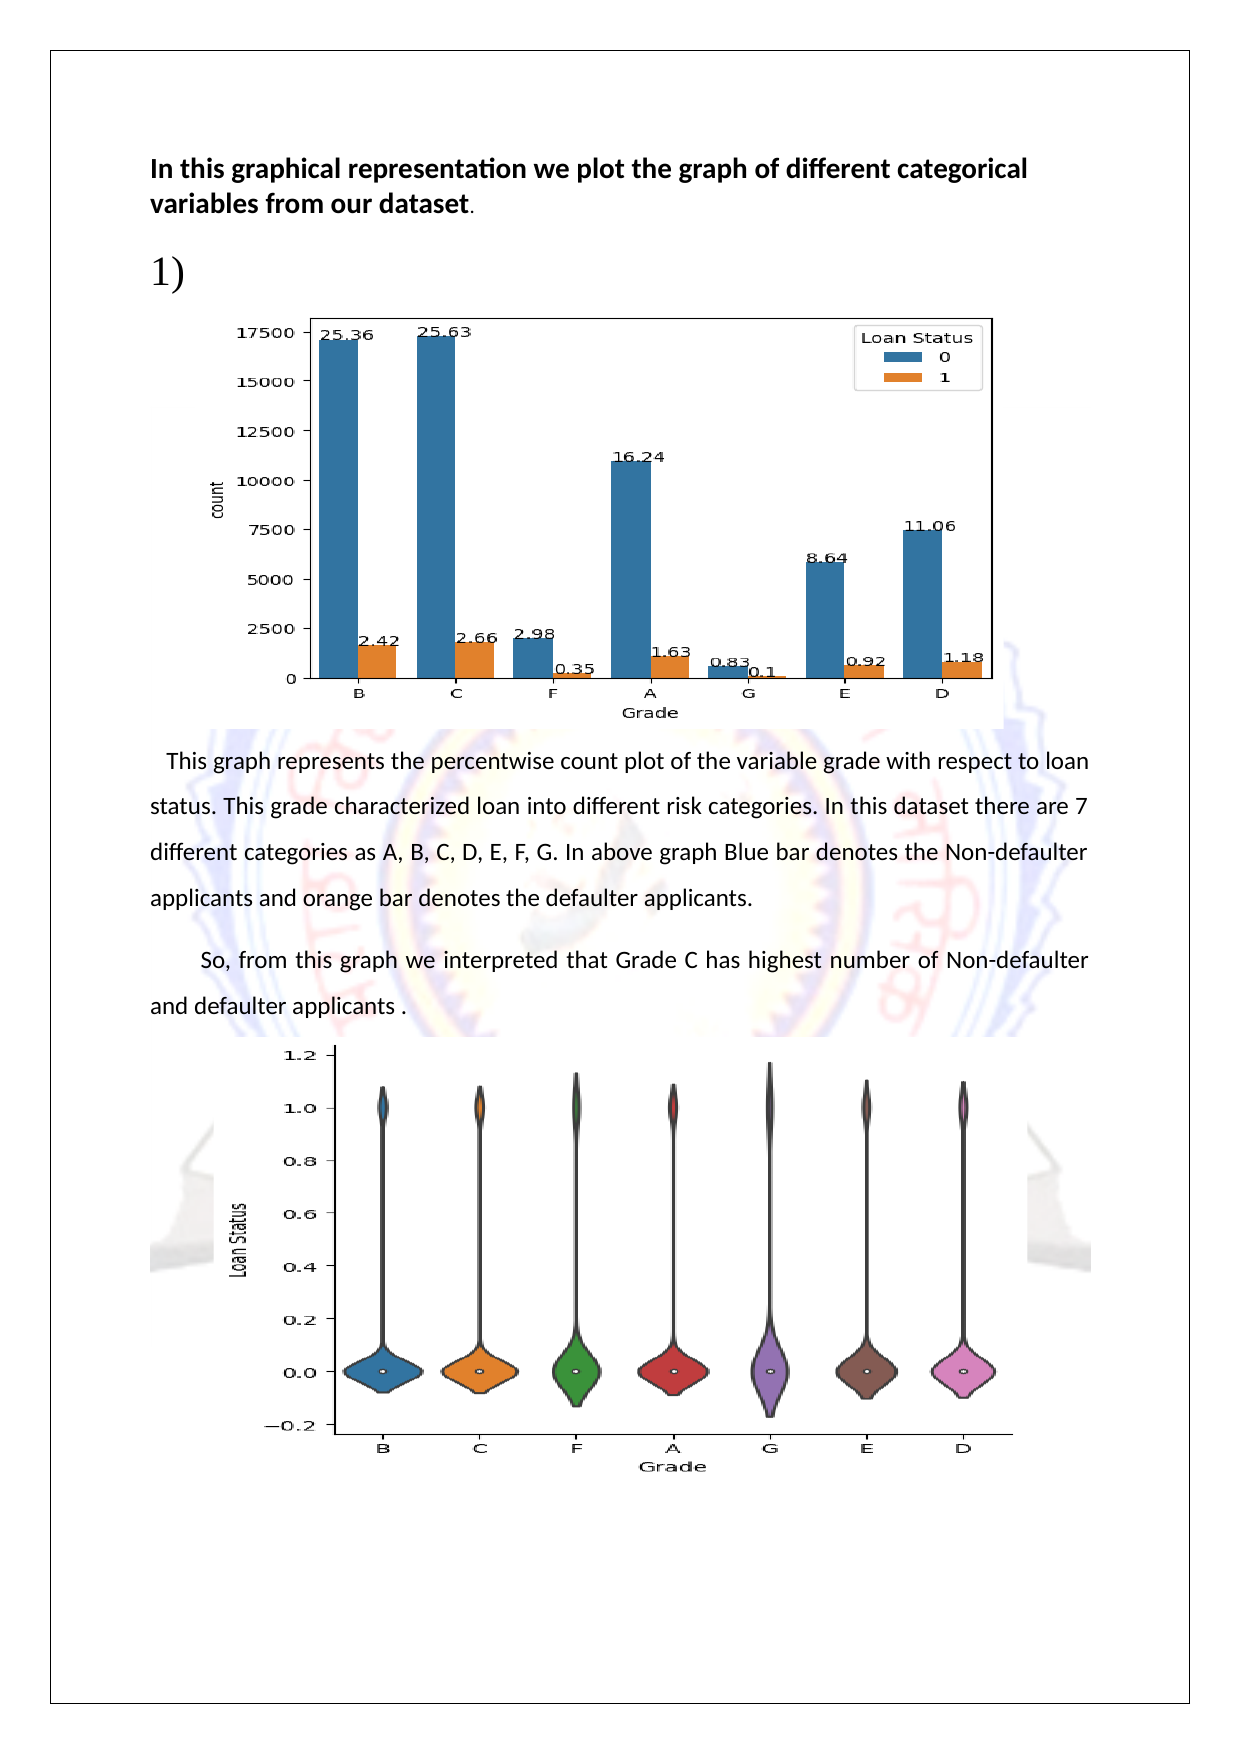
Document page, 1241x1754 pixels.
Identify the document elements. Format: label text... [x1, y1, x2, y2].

picture [213, 1037, 1028, 1482]
text This graph represents the percentwise count plot of the variable grade with respect to loan status. This grade characterized loan into different risk categories. In this dataset there are 7 different categories as A, B, C, D, E, F, G. In above graph Blue bar denotes the Non-defaulter applicants and orange bar denotes the defaulter applicants. [150, 745, 1090, 912]
picture [195, 309, 1004, 729]
text In this graphical representation we plot the graph of different categorical variables from our dataset. [150, 150, 1090, 221]
text 1) [150, 246, 1090, 294]
text So, from this graph we interpreted that Grade C has highest number of Non-defaulter and defaulter applicants . [150, 944, 1090, 1021]
